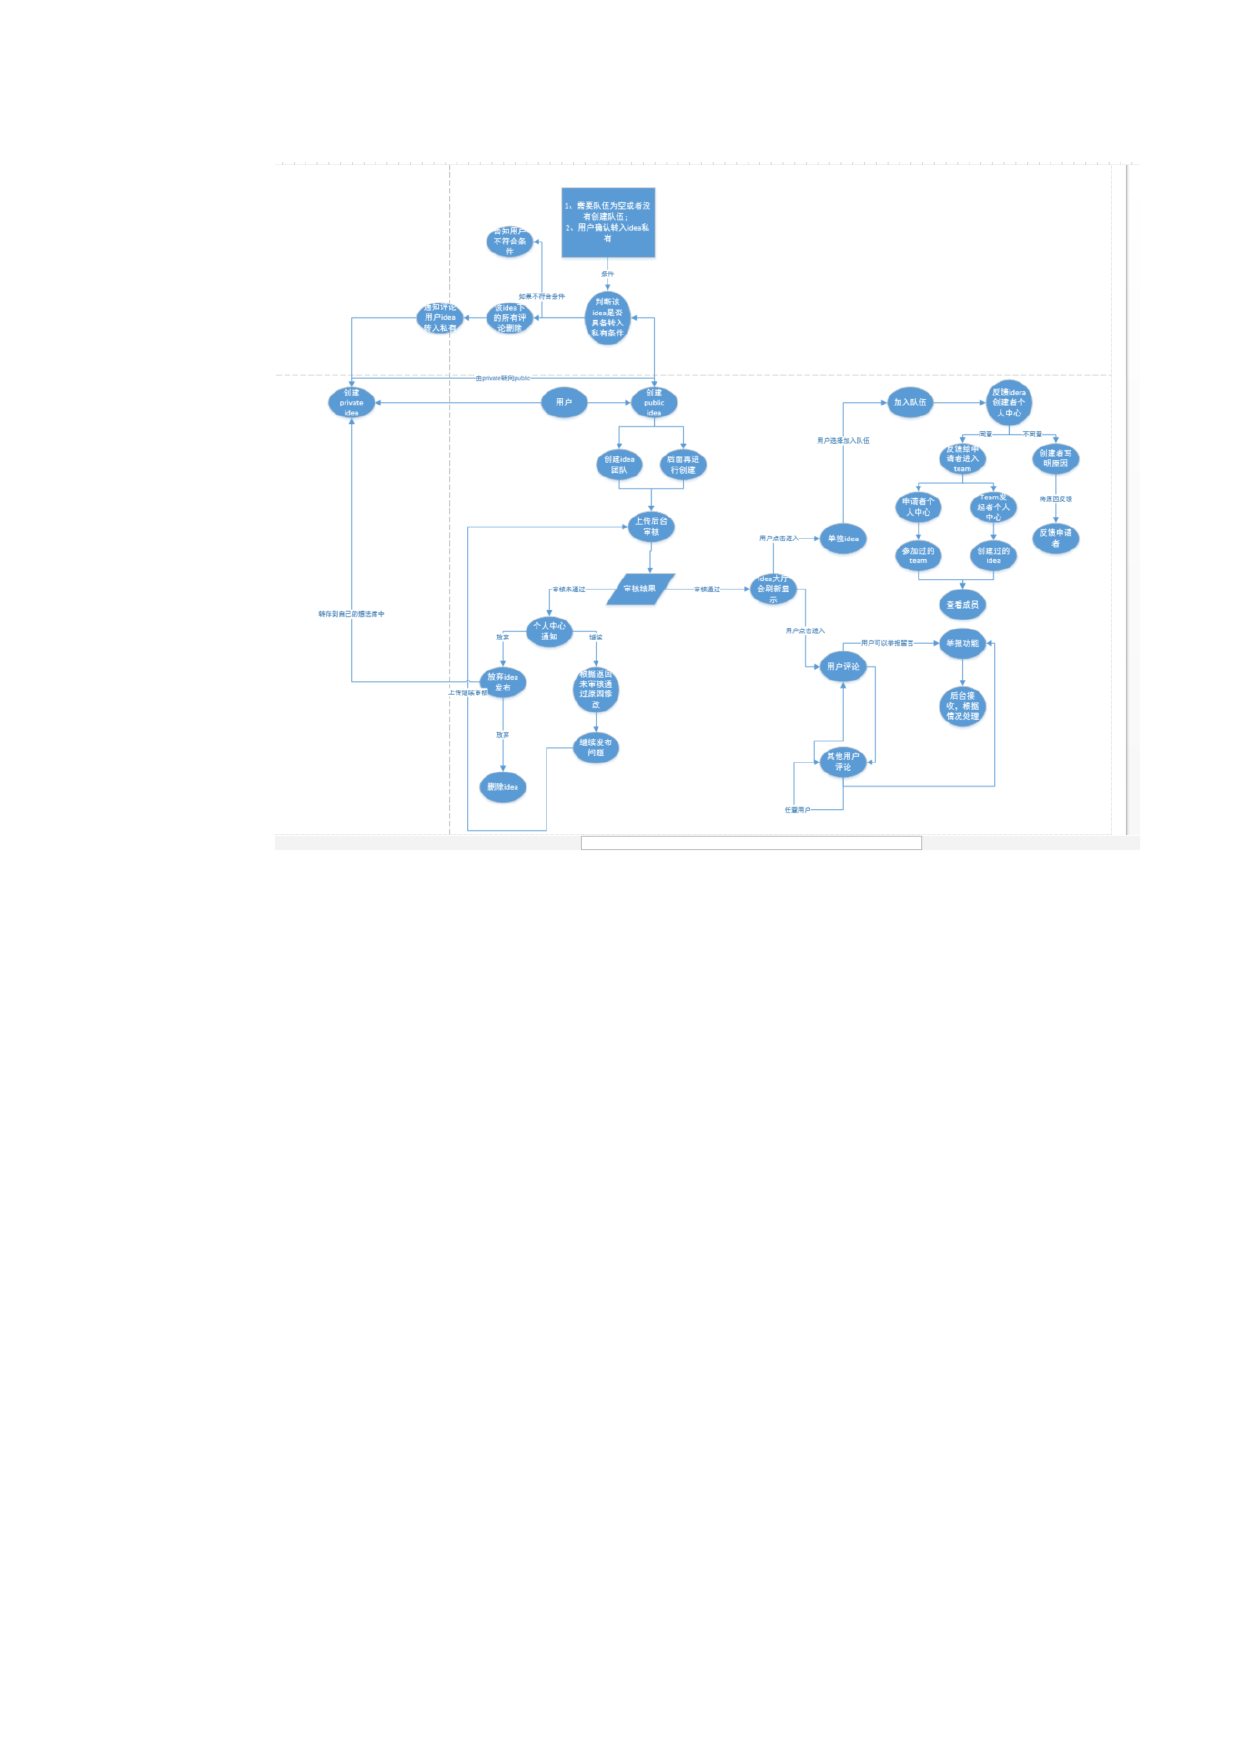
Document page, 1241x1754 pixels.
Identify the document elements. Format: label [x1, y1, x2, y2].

picture [275, 162, 1141, 854]
